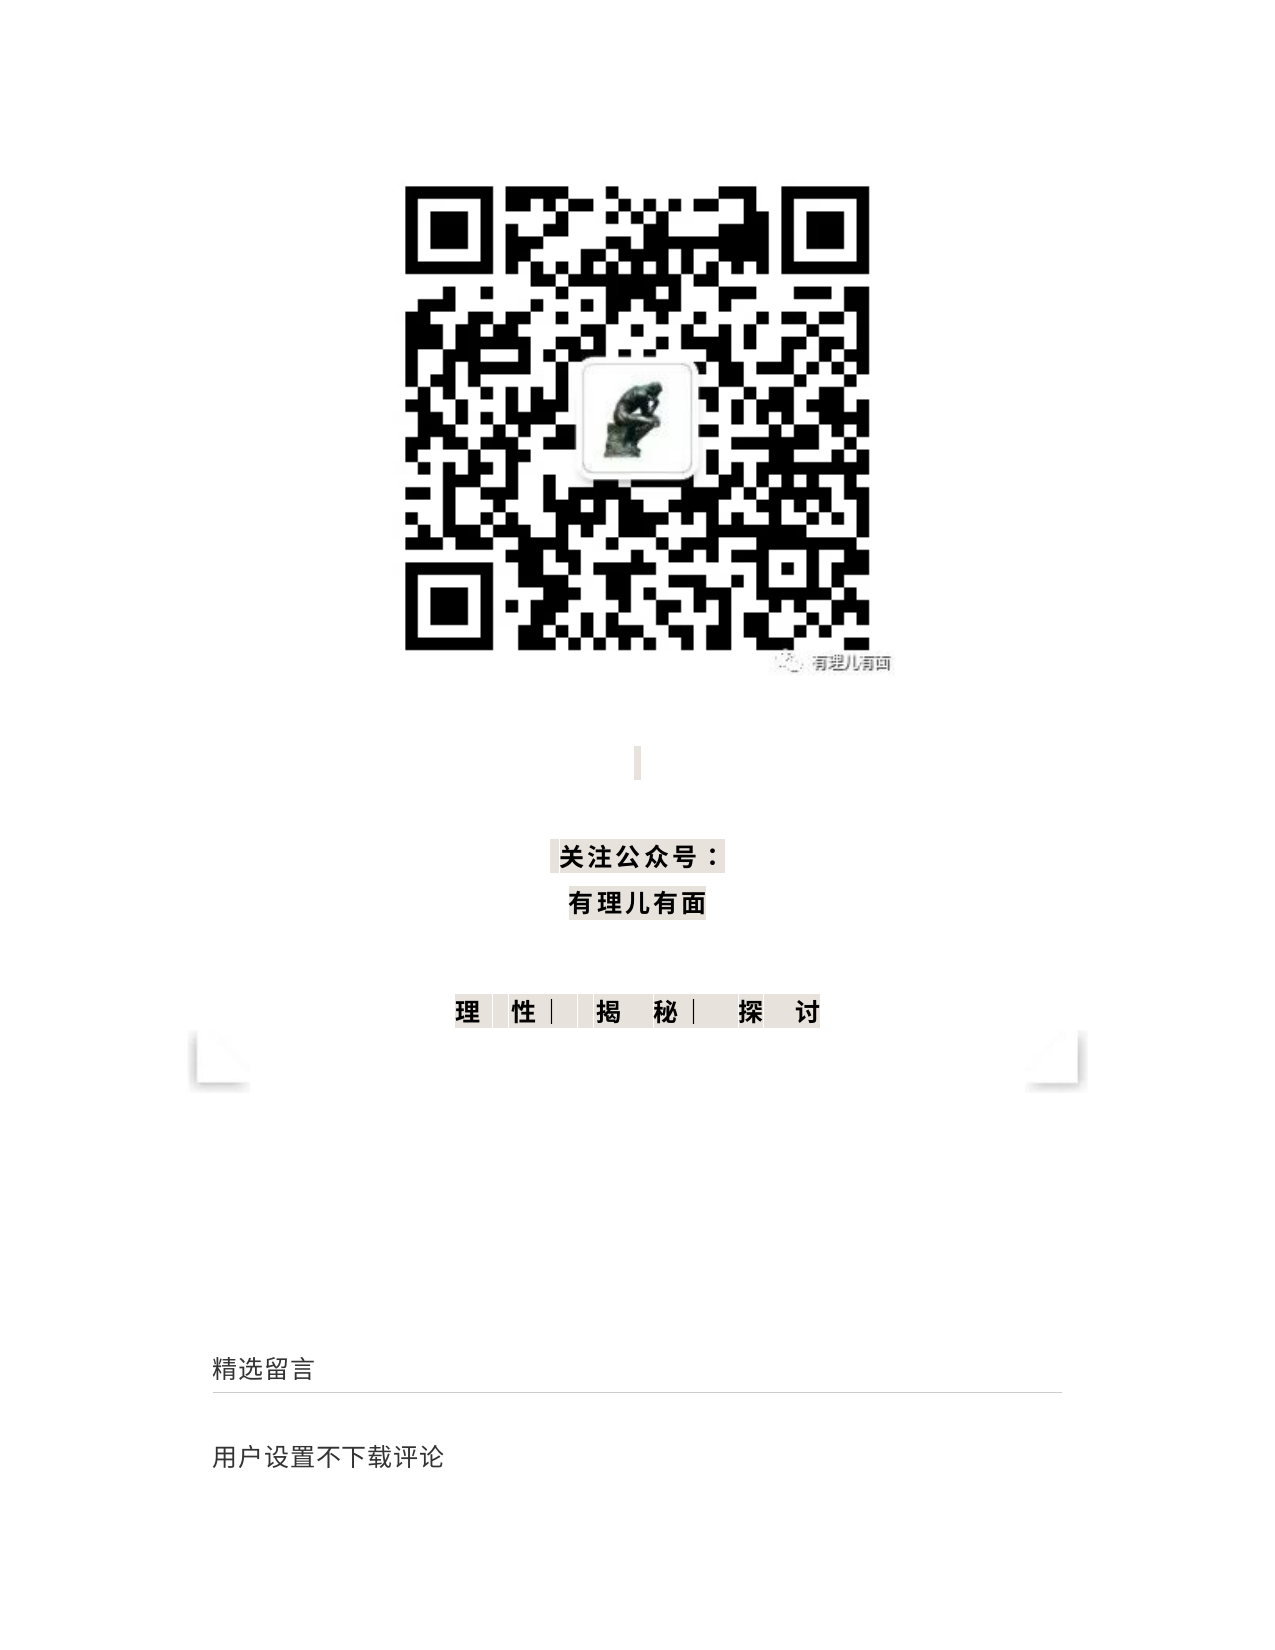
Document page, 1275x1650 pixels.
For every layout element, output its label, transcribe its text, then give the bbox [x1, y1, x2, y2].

text 关注公众号： [270, 827, 1005, 873]
text 理 性｜ 揭 秘｜ 探 讨 [258, 982, 1017, 1028]
text 用户设置不下载评论 [212, 1434, 1062, 1474]
picture [187, 1030, 251, 1093]
subtitle 精选留言 [212, 1346, 1062, 1393]
picture [368, 150, 907, 688]
text 有理儿有面 [270, 873, 1005, 920]
picture [1025, 1030, 1088, 1093]
